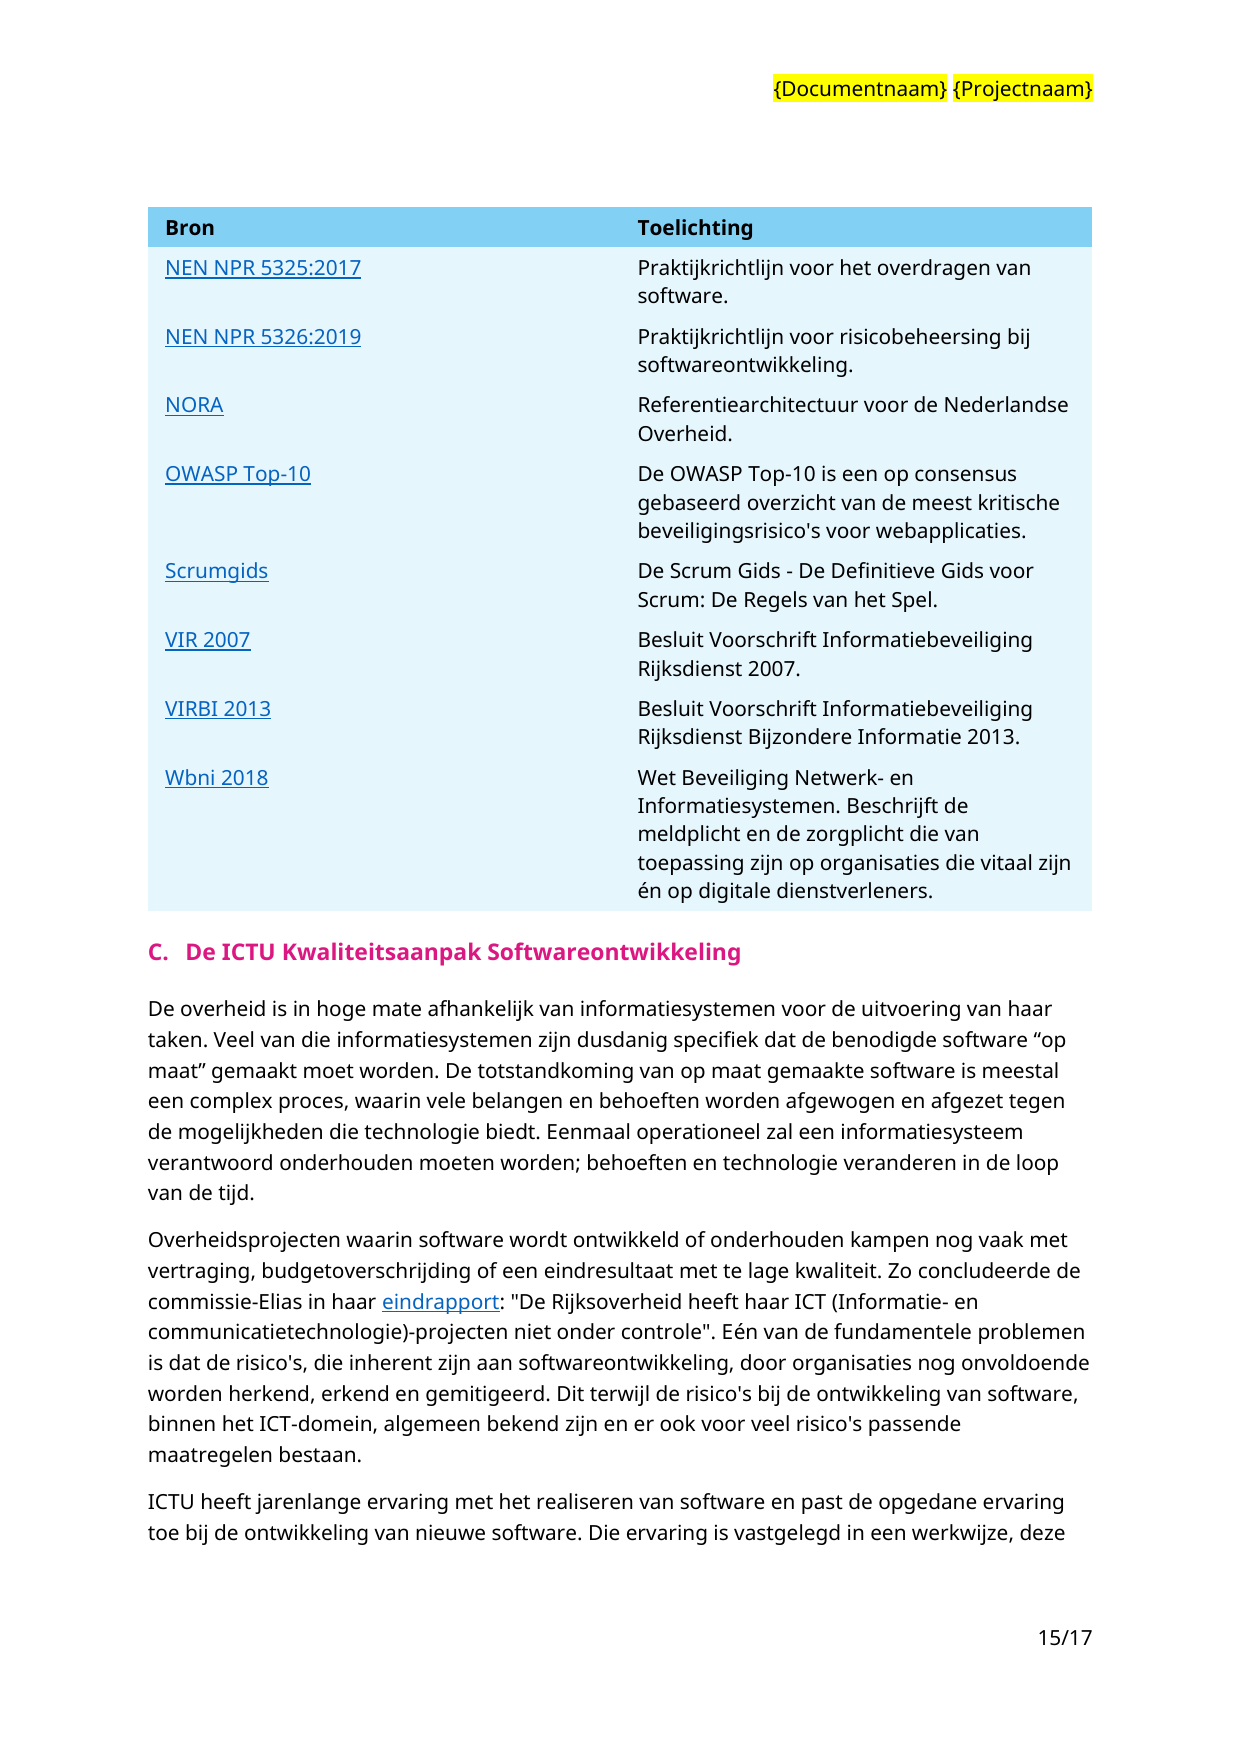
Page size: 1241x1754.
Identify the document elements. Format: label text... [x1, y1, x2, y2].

table_cell Praktijkrichtlijn voor het overdragen van software. [620, 247, 1092, 316]
table_cell VIRBI 2013 [148, 688, 620, 757]
table_header Bron [148, 207, 620, 247]
table_cell NORA [148, 385, 620, 453]
table_cell Besluit Voorschrift Informatiebeveiliging Rijksdienst 2007. [620, 619, 1092, 688]
table_cell Referentiearchitectuur voor de Nederlandse Overheid. [620, 385, 1092, 453]
text De overheid is in hoge mate afhankelijk van informatiesystemen voor de uitvoering van haar taken. Veel van die informatiesystemen zijn dusdanig specifiek dat de benodigde software “op maat” gemaakt moet worden. De totstandkoming van op maat gemaakte software is meestal een complex proces, waarin vele belangen en behoeften worden afgewogen en afgezet tegen de mogelijkheden die technologie biedt. Eenmaal operationeel zal een informatiesysteem verantwoord onderhouden moeten worden; behoeften en technologie veranderen in de loop van de tijd. [148, 994, 1092, 1207]
table_cell NEN NPR 5326:2019 [148, 316, 620, 384]
table_cell Scrumgids [148, 551, 620, 619]
table_cell Wet Beveiliging Netwerk- en Informatiesystemen. Beschrijft de meldplicht en de zorgplicht die van toepassing zijn op organisaties die vitaal zijn én op digitale dienstverleners. [620, 757, 1092, 911]
table_cell Besluit Voorschrift Informatiebeveiliging Rijksdienst Bijzondere Informatie 2013. [620, 688, 1092, 757]
table_cell De OWASP Top-10 is een op consensus gebaseerd overzicht van de meest kritische beveiligingsrisico's voor webapplicaties. [620, 453, 1092, 551]
table_cell Wbni 2018 [148, 757, 620, 911]
table_header Toelichting [620, 207, 1092, 247]
table_cell VIR 2007 [148, 619, 620, 688]
table_cell OWASP Top-10 [148, 453, 620, 551]
text De ICTU Kwaliteitsaanpak Softwareontwikkeling [148, 936, 1092, 967]
table_cell NEN NPR 5325:2017 [148, 247, 620, 316]
table_cell De Scrum Gids - De Definitieve Gids voor Scrum: De Regels van het Spel. [620, 551, 1092, 619]
table_cell Praktijkrichtlijn voor risicobeheersing bij softwareontwikkeling. [620, 316, 1092, 384]
